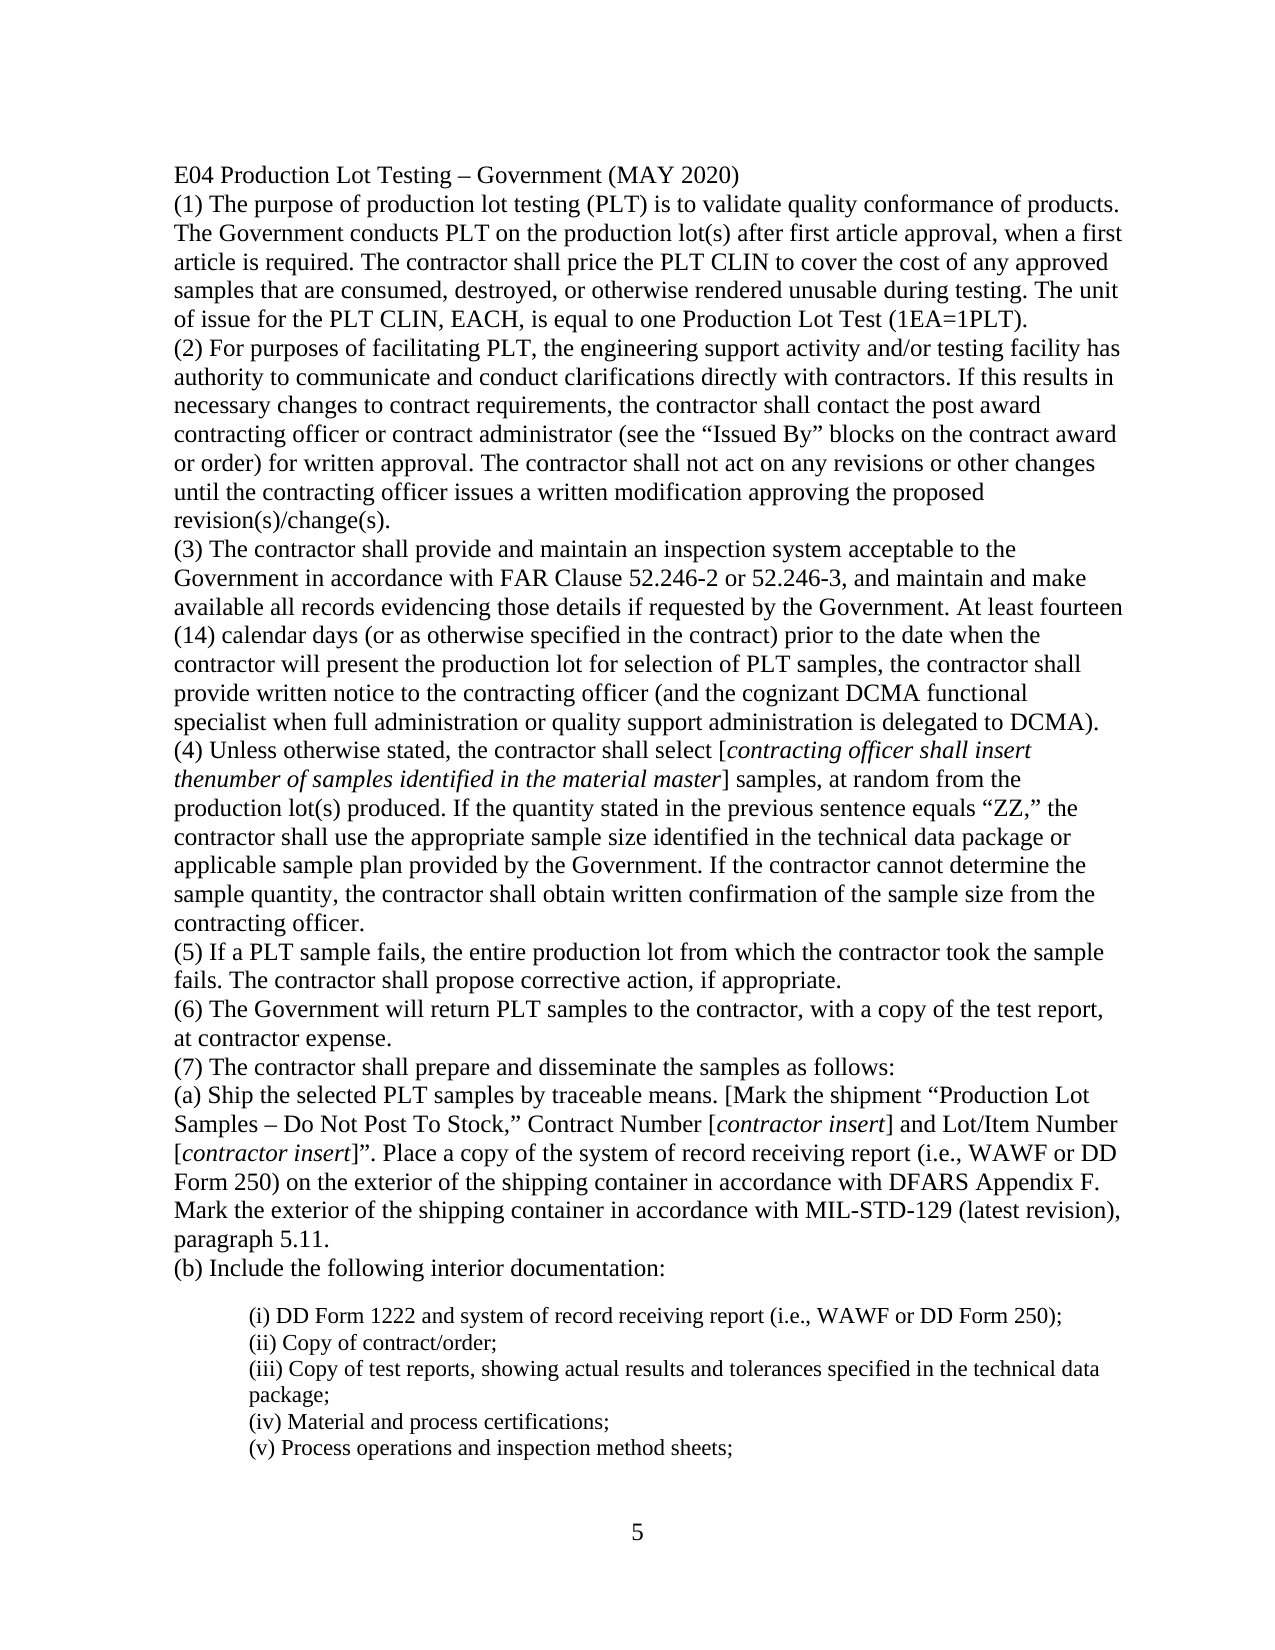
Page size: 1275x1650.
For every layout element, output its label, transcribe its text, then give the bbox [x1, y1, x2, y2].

text (iv) Material and process certifications; [238, 1408, 1135, 1434]
text (ii) Copy of contract/order; [238, 1329, 1135, 1355]
text (6) The Government will return PLT samples to the contractor, with a copy of the test report, at contractor expense. [163, 994, 1135, 1052]
text (5) If a PLT sample fails, the entire production lot from which the contractor took the sample fails. The contractor shall propose corrective action, if appropriate. [163, 937, 1135, 994]
text (v) Process operations and inspection method sheets; [238, 1434, 1135, 1461]
text (a) Ship the selected PLT samples by traceable means. [Mark the shipment “Production Lot Samples – Do Not Post To Stock,” Contract Number [contractor insert] and Lot/Item Number [contractor insert]”. Place a copy of the system of record receiving report (i.e., WAWF or DD Form 250) on the exterior of the shipping container in accordance with DFARS Appendix F. Mark the exterior of the shipping container in accordance with MIL-STD-129 (latest revision), paragraph 5.11. [163, 1080, 1135, 1253]
text (b) Include the following interior documentation: [163, 1253, 1135, 1292]
text (iii) Copy of test reports, showing actual results and tolerances specified in the technical data package; [238, 1355, 1135, 1408]
text (7) The contractor shall prepare and disseminate the samples as follows: [163, 1052, 1135, 1080]
text E04 Production Lot Testing – Government (MAY 2020) [163, 150, 1135, 189]
text (4) Unless otherwise stated, the contractor shall select [contracting officer shall insert thenumber of samples identified in the material master] samples, at random from the production lot(s) produced. If the quantity stated in the previous sentence equals “ZZ,” the contractor shall use the appropriate sample size identified in the technical data package or applicable sample plan provided by the Government. If the contractor cannot determine the sample quantity, the contractor shall obtain written confirmation of the sample size from the contracting officer. [163, 735, 1135, 937]
text (1) The purpose of production lot testing (PLT) is to validate quality conformance of products. The Government conducts PLT on the production lot(s) after first article approval, when a first article is required. The contractor shall price the PLT CLIN to cover the cost of any approved samples that are consumed, destroyed, or otherwise rendered unusable during testing. The unit of issue for the PLT CLIN, EACH, is equal to one Production Lot Test (1EA=1PLT). [163, 189, 1135, 333]
text (i) DD Form 1222 and system of record receiving report (i.e., WAWF or DD Form 250); [238, 1292, 1135, 1329]
text (2) For purposes of facilitating PLT, the engineering support activity and/or testing facility has authority to communicate and conduct clarifications directly with contractors. If this results in necessary changes to contract requirements, the contractor shall contact the post award contracting officer or contract administrator (see the “Issued By” blocks on the contract award or order) for written approval. The contractor shall not act on any revisions or other changes until the contracting officer issues a written modification approving the proposed revision(s)/change(s). [163, 333, 1135, 534]
text (3) The contractor shall provide and maintain an inspection system acceptable to the Government in accordance with FAR Clause 52.246-2 or 52.246-3, and maintain and make available all records evidencing those details if requested by the Government. At least fourteen (14) calendar days (or as otherwise specified in the contract) prior to the date when the contractor will present the production lot for selection of PLT samples, the contractor shall provide written notice to the contracting officer (and the cognizant DCMA functional specialist when full administration or quality support administration is delegated to DCMA). [163, 534, 1135, 735]
